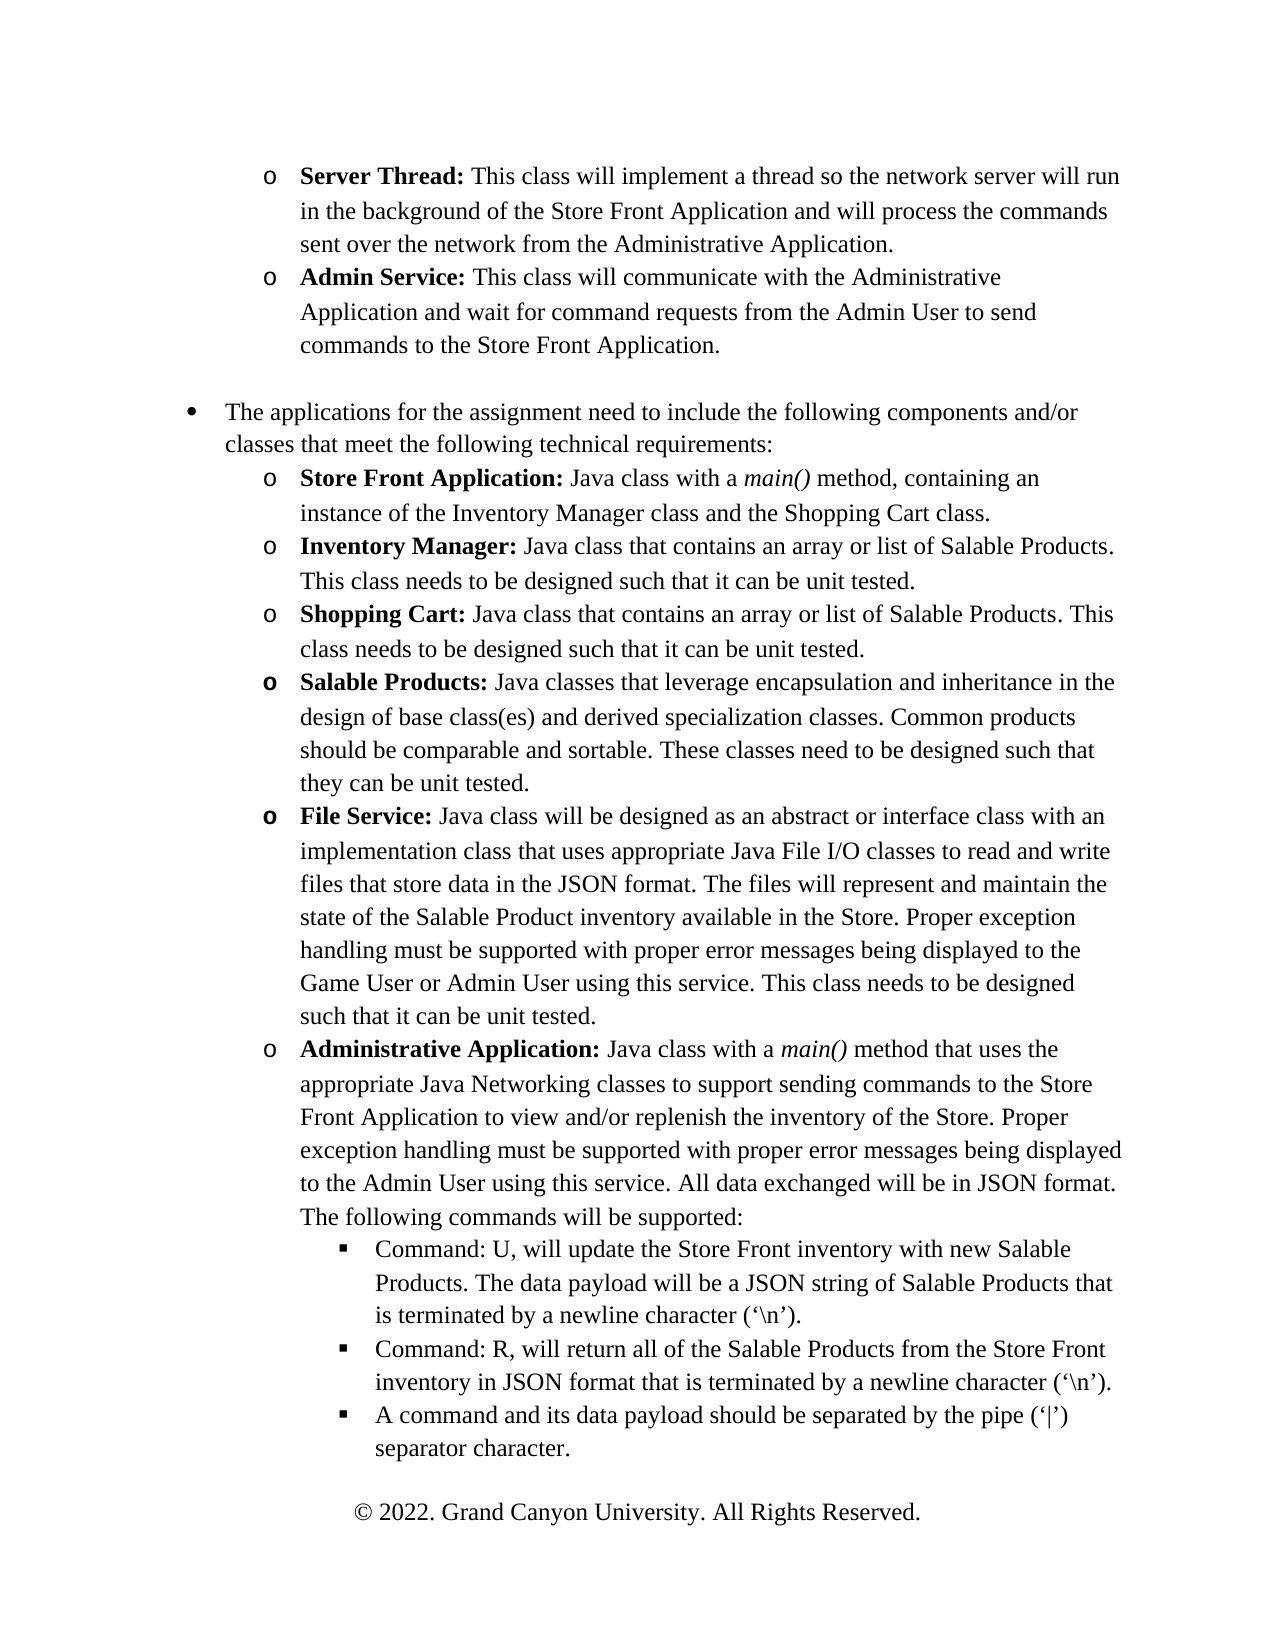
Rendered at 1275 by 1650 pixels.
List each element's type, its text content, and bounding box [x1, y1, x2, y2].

list Salable Products: Java classes that leverage encapsulation and inheritance in the design of base class(es) and derived specialization classes. Common products should be comparable and sortable. These classes need to be designed such that they can be unit tested. [262, 667, 1125, 797]
list File Service: Java class will be designed as an abstract or interface class with an implementation class that uses appropriate Java File I/O classes to read and write files that store data in the JSON format. The files will represent and maintain the state of the Salable Product inventory available in the Store. Proper exception handling must be supported with proper error messages being displayed to the Game User or Admin User using this service. This class needs to be designed such that it can be unit tested. [262, 801, 1125, 1030]
list A command and its data payload should be separated by the pipe (‘|’) separator character. [337, 1400, 1125, 1461]
list Store Front Application: Java class with a main() method, containing an instance of the Inventory Manager class and the Shopping Cart class. [262, 463, 1125, 526]
list Administrative Application: Java class with a main() method that uses the appropriate Java Networking classes to support sending commands to the Store Front Application to view and/or replenish the inventory of the Store. Proper exception handling must be supported with proper error messages being displayed to the Admin User using this service. All data exchanged will be in JSON format. The following commands will be supported: [262, 1034, 1125, 1230]
list Command: U, will update the Store Front inventory with new Salable Products. The data payload will be a JSON string of Salable Products that is terminated by a newline character (‘\n’). [337, 1234, 1125, 1329]
list Command: R, will return all of the Salable Products from the Store Front inventory in JSON format that is terminated by a newline character (‘\n’). [337, 1334, 1125, 1395]
list Inventory Manager: Java class that contains an array or list of Salable Products. This class needs to be designed such that it can be unit tested. [262, 531, 1125, 594]
list Server Thread: This class will implement a thread so the network server will run in the background of the Store Front Application and will process the commands sent over the network from the Administrative Application. [262, 161, 1125, 258]
list Admin Service: This class will communicate with the Administrative Application and wait for command requests from the Admin User to send commands to the Store Front Application. [262, 262, 1125, 359]
list Shopping Cart: Java class that contains an array or list of Salable Products. This class needs to be designed such that it can be unit tested. [262, 599, 1125, 663]
list The applications for the assignment need to include the following components and/or classes that meet the following technical requirements: [187, 397, 1125, 458]
